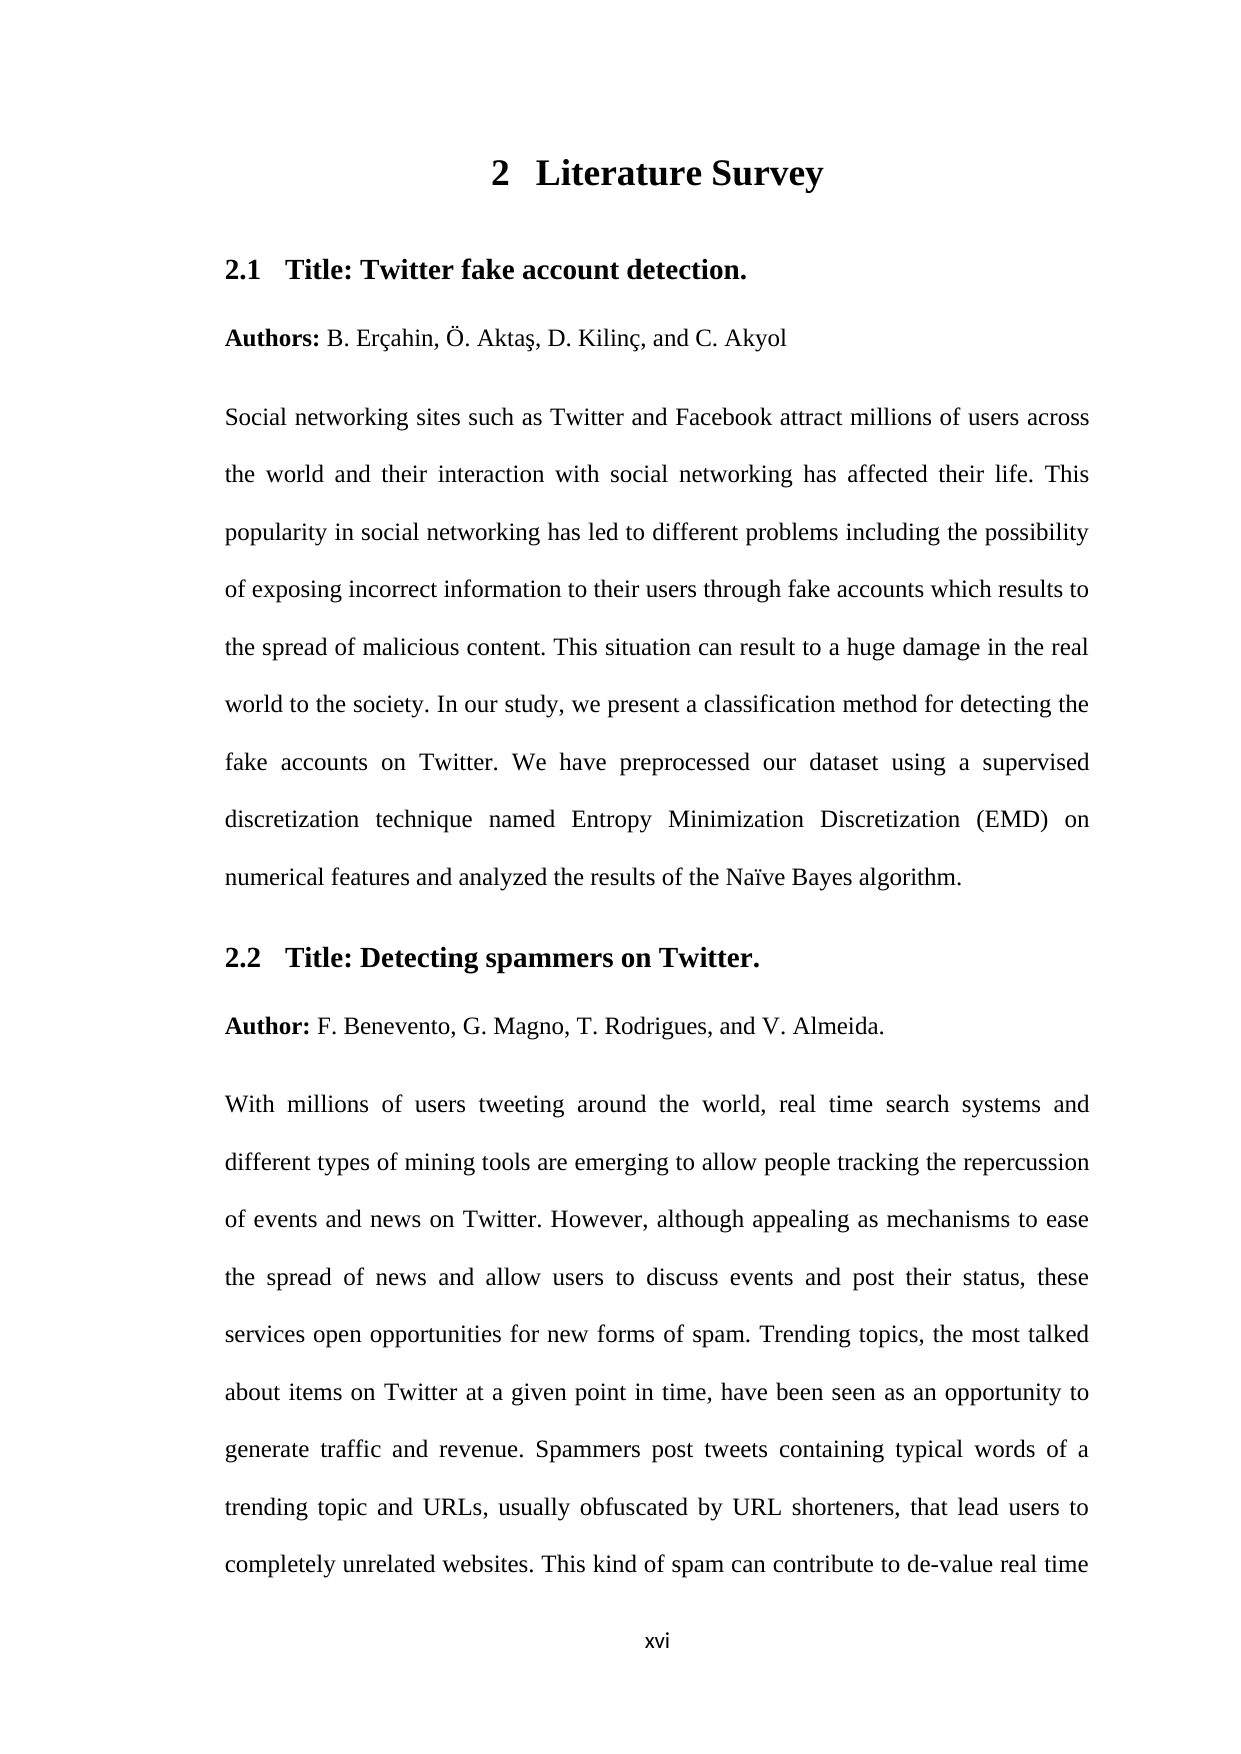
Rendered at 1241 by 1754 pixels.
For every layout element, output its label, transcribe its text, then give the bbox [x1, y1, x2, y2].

text Authors: B. Erçahin, Ö. Aktaş, D. Kilinç, and C. Akyol [224, 323, 1090, 352]
subtitle Title: Twitter fake account detection. [224, 252, 1090, 286]
text Social networking sites such as Twitter and Facebook attract millions of users across the world and their interaction with social networking has affected their life. This popularity in social networking has led to different problems including the possibility of exposing incorrect information to their users through fake accounts which results to the spread of malicious content. This situation can result to a huge damage in the real world to the society. In our study, we present a classification method for detecting the fake accounts on Twitter. We have preprocessed our dataset using a supervised discretization technique named Entropy Minimization Discretization (EMD) on numerical features and analyzed the results of the Naïve Bayes algorithm. [224, 402, 1090, 890]
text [224, 1089, 1090, 1578]
subtitle Literature Survey [224, 150, 1090, 193]
text Author: F. Benevento, G. Magno, T. Rodrigues, and V. Almeida. [224, 1011, 1090, 1040]
subtitle Title: Detecting spammers on Twitter. [224, 940, 1090, 973]
